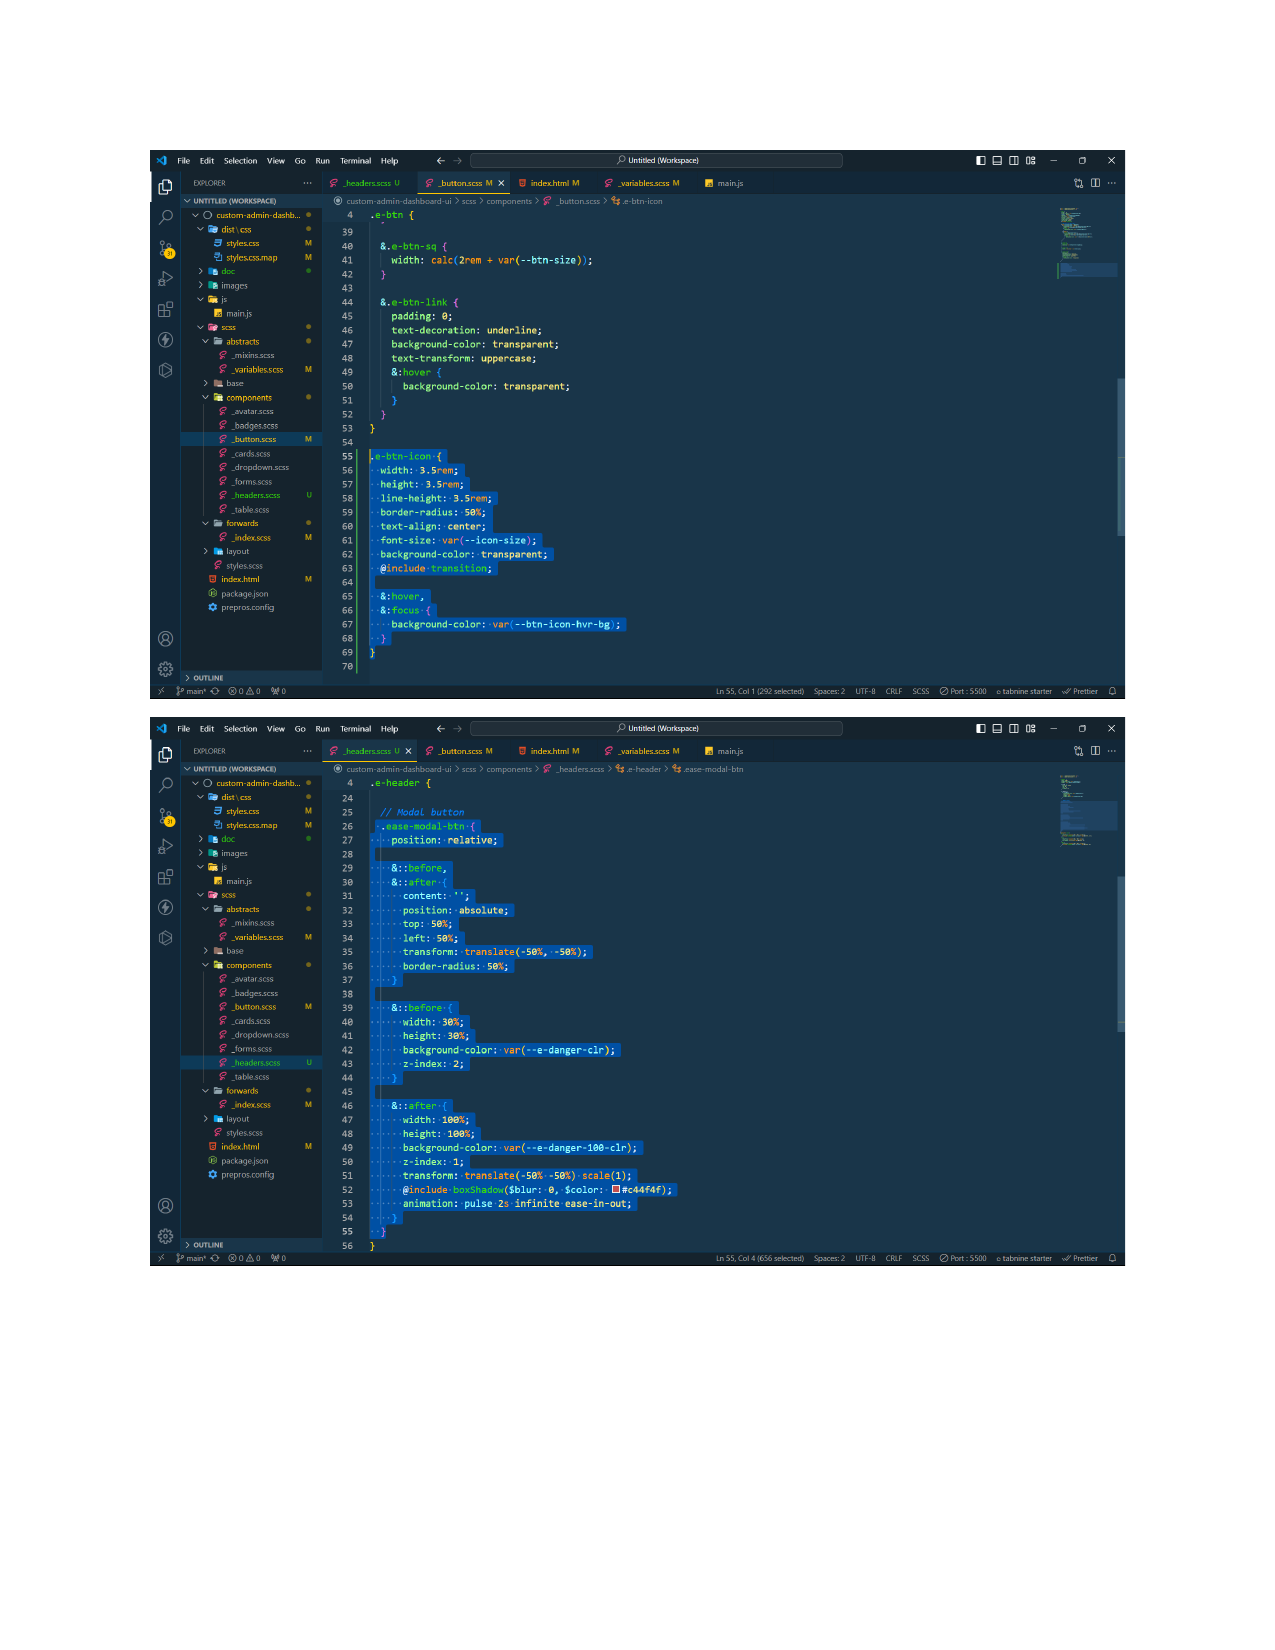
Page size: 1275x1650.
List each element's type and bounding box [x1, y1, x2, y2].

picture [150, 150, 1125, 699]
picture [150, 717, 1125, 1266]
